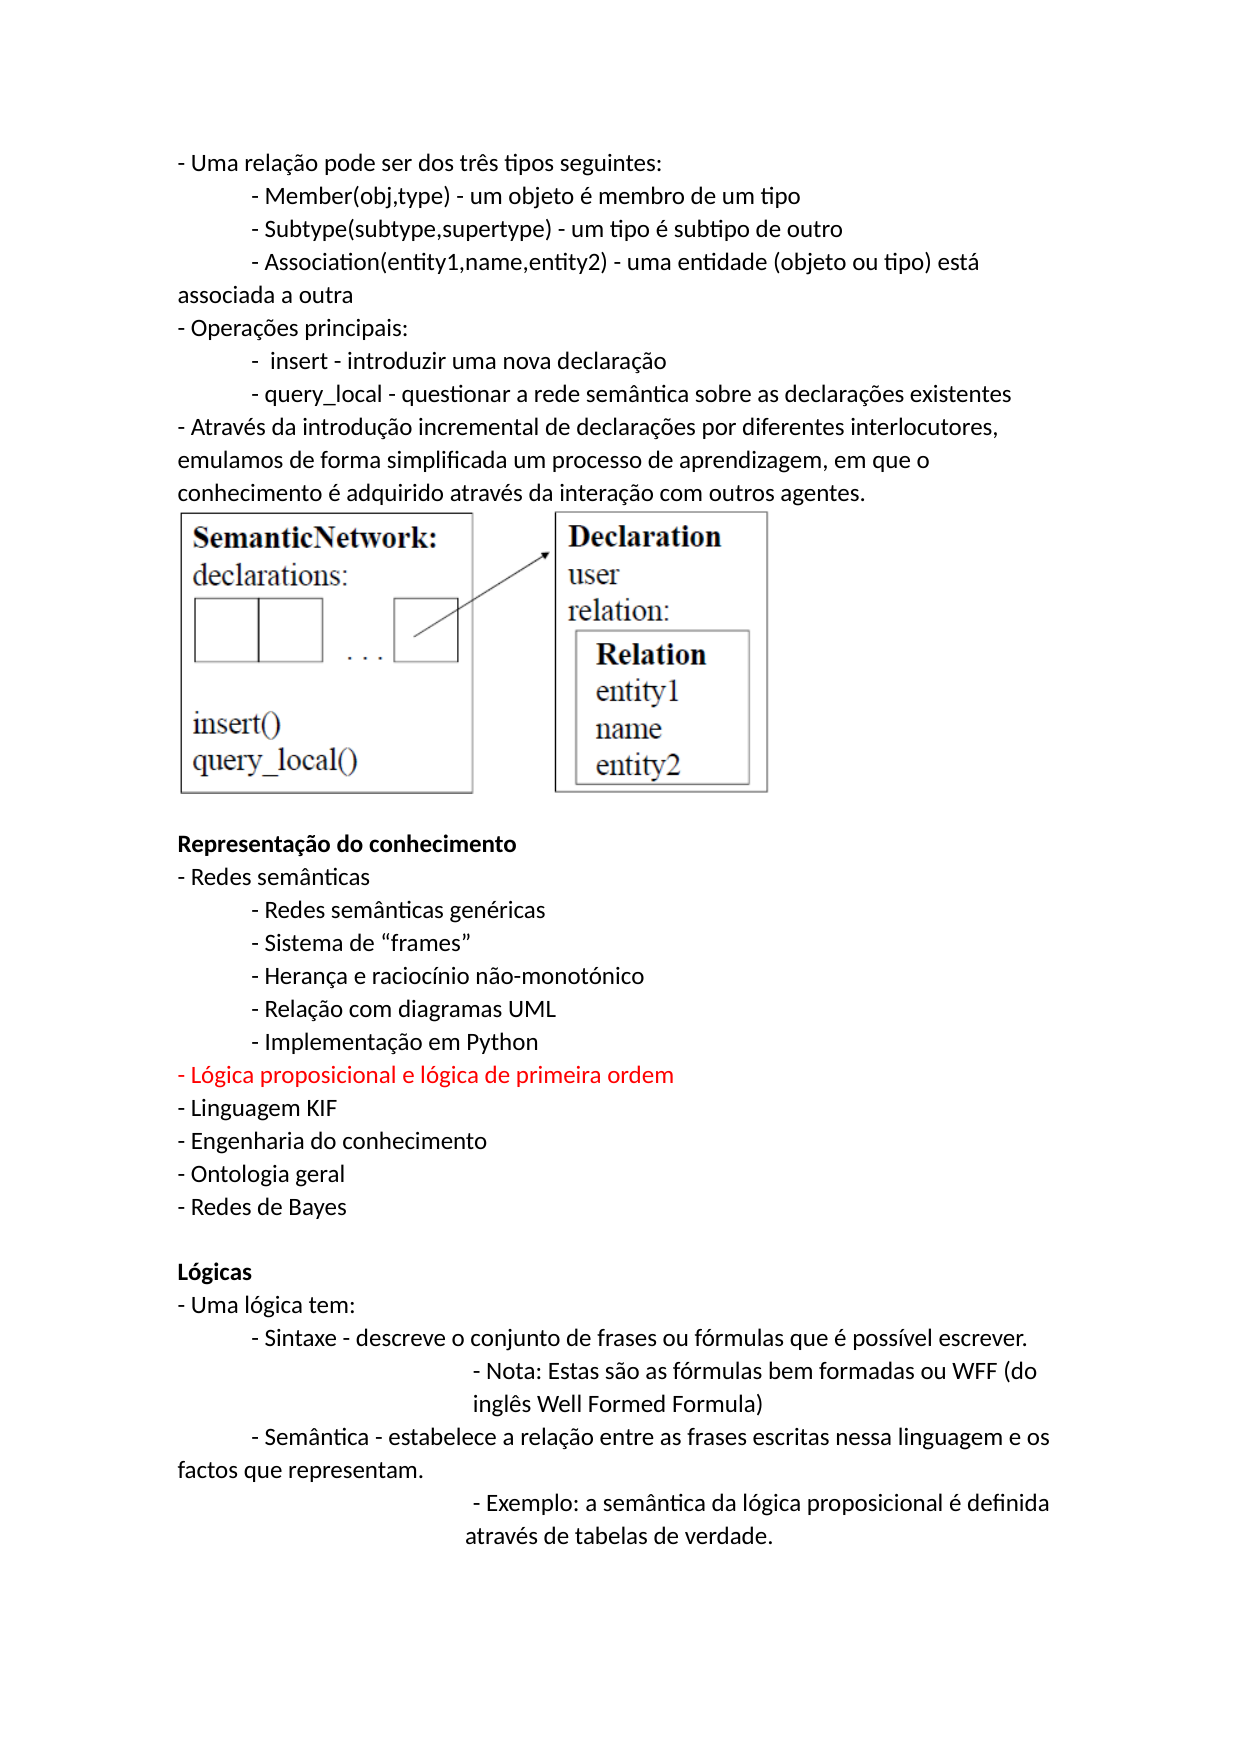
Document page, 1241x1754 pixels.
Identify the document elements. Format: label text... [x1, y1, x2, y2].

text - Uma relação pode ser dos três tipos seguintes: [177, 148, 1063, 178]
text - insert - introduzir uma nova declaração [177, 345, 1063, 376]
text - Relação com diagramas UML [177, 993, 1063, 1024]
text - Herança e raciocínio não-monotónico [177, 960, 1063, 991]
text - Exemplo: a semântica da lógica proposicional é definida através de tabelas de verdade. [465, 1487, 1063, 1550]
text - Subtype(subtype,supertype) - um tipo é subtipo de outro [177, 213, 1063, 244]
text - Operações principais: [177, 312, 1063, 343]
text - Linguagem KIF [177, 1092, 1063, 1122]
text - Engenharia do conhecimento [177, 1125, 1063, 1155]
text - Redes semânticas [177, 861, 1063, 892]
text - Redes semânticas genéricas [177, 894, 1063, 925]
text Lógicas [177, 1256, 1063, 1287]
text - Association(entity1,name,entity2) - uma entidade (objeto ou tipo) está associada a outra [177, 246, 1063, 310]
text Representação do conhecimento [177, 828, 1063, 859]
text - Uma lógica tem: [177, 1289, 1063, 1320]
text - Nota: Estas são as fórmulas bem formadas ou WFF (do inglês Well Formed Formula) [473, 1355, 1063, 1419]
text - Ontologia geral [177, 1158, 1063, 1188]
text - Member(obj,type) - um objeto é membro de um tipo [177, 181, 1063, 211]
text - Redes de Bayes [177, 1191, 1063, 1221]
text - Através da introdução incremental de declarações por diferentes interlocutores, emulamos de forma simplificada um processo de aprendizagem, em que o conhecimento é adquirido através da interação com outros agentes. [177, 411, 1063, 507]
text - Sintaxe - descreve o conjunto de frases ou fórmulas que é possível escrever. [177, 1322, 1063, 1353]
text - Sistema de “frames” [177, 927, 1063, 958]
picture [177, 509, 769, 794]
text - Semântica - estabelece a relação entre as frases escritas nessa linguagem e os factos que representam. [177, 1421, 1063, 1484]
text - query_local - questionar a rede semântica sobre as declarações existentes [177, 378, 1063, 408]
text - Implementação em Python [177, 1026, 1063, 1057]
text - Lógica proposicional e lógica de primeira ordem [177, 1059, 1063, 1089]
